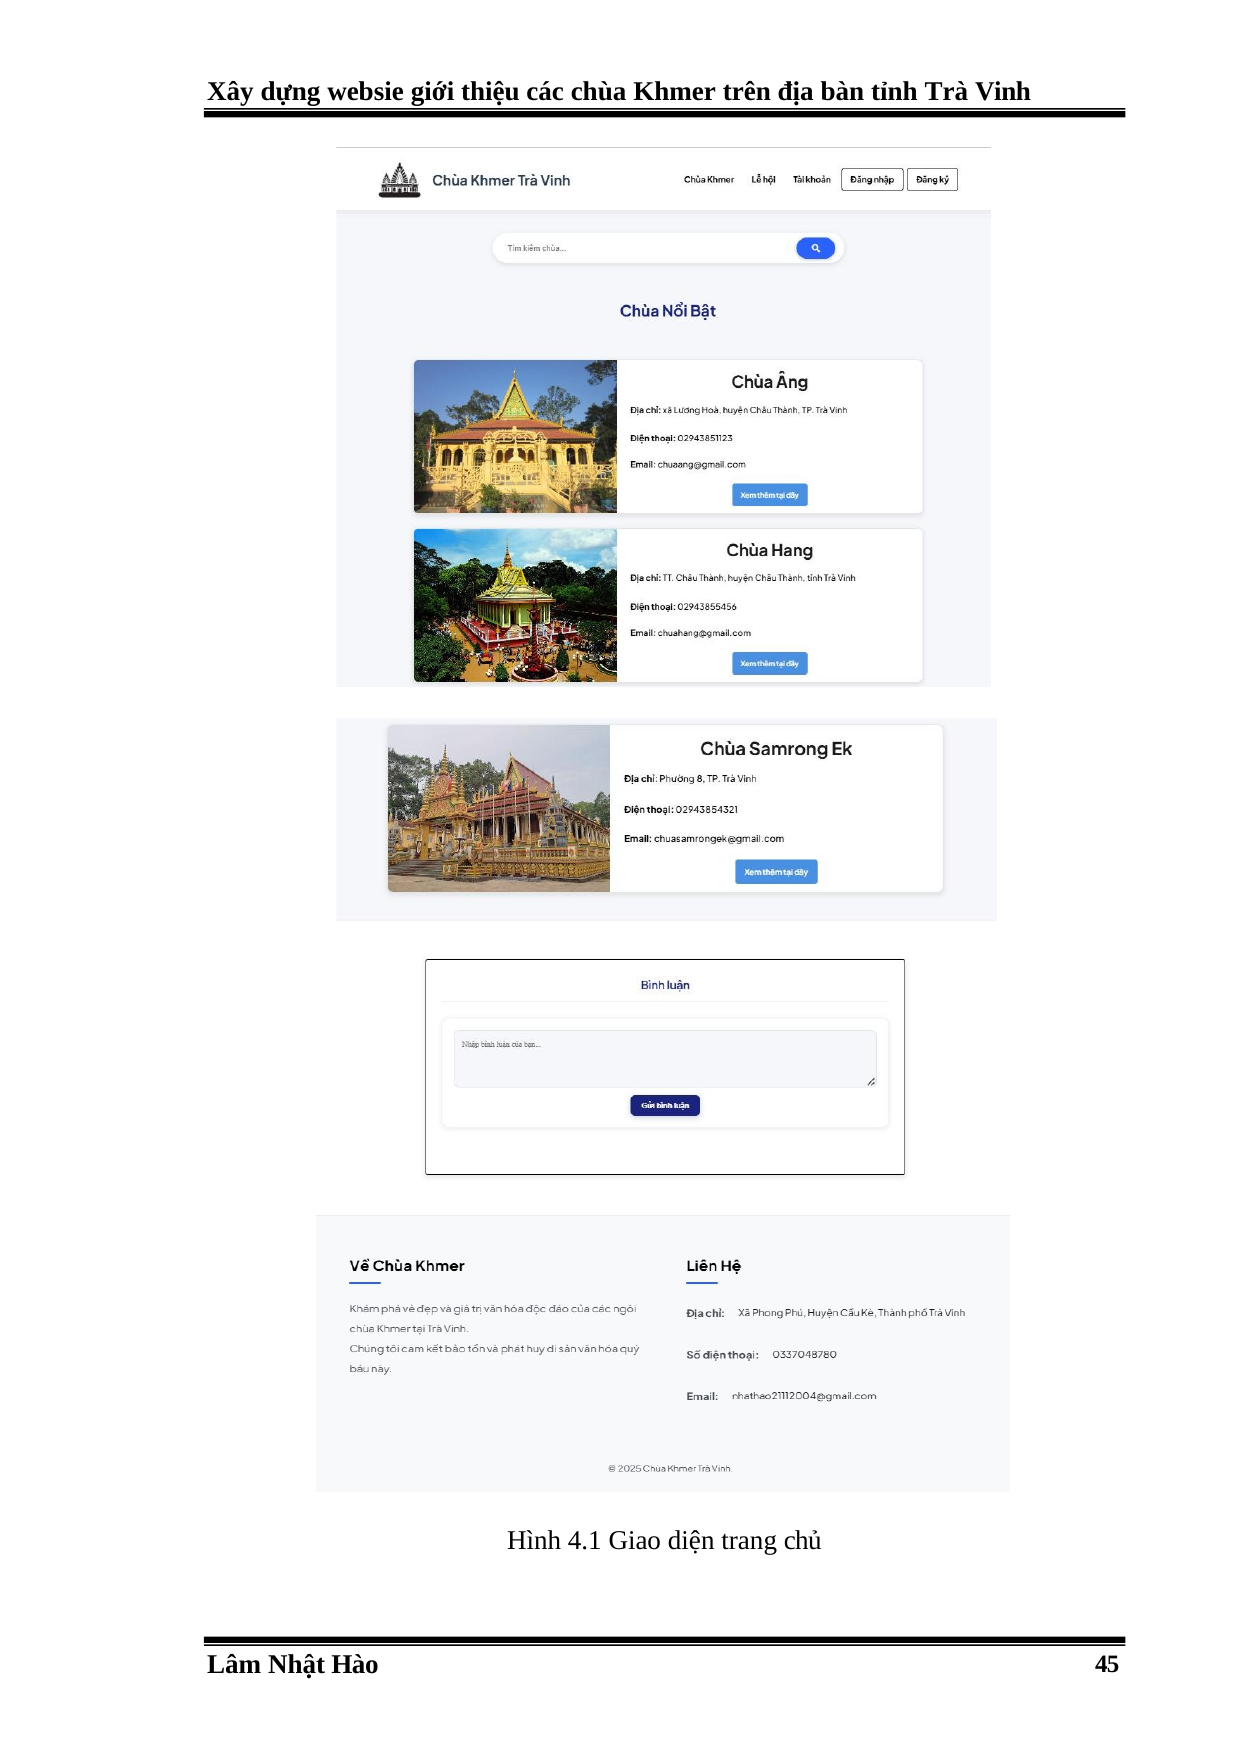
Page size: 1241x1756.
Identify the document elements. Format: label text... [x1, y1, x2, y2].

picture [336, 718, 997, 1183]
picture [336, 147, 991, 687]
picture [315, 1215, 1010, 1492]
text Hình 4.1 Giao diện trang chủ [195, 1524, 1134, 1555]
